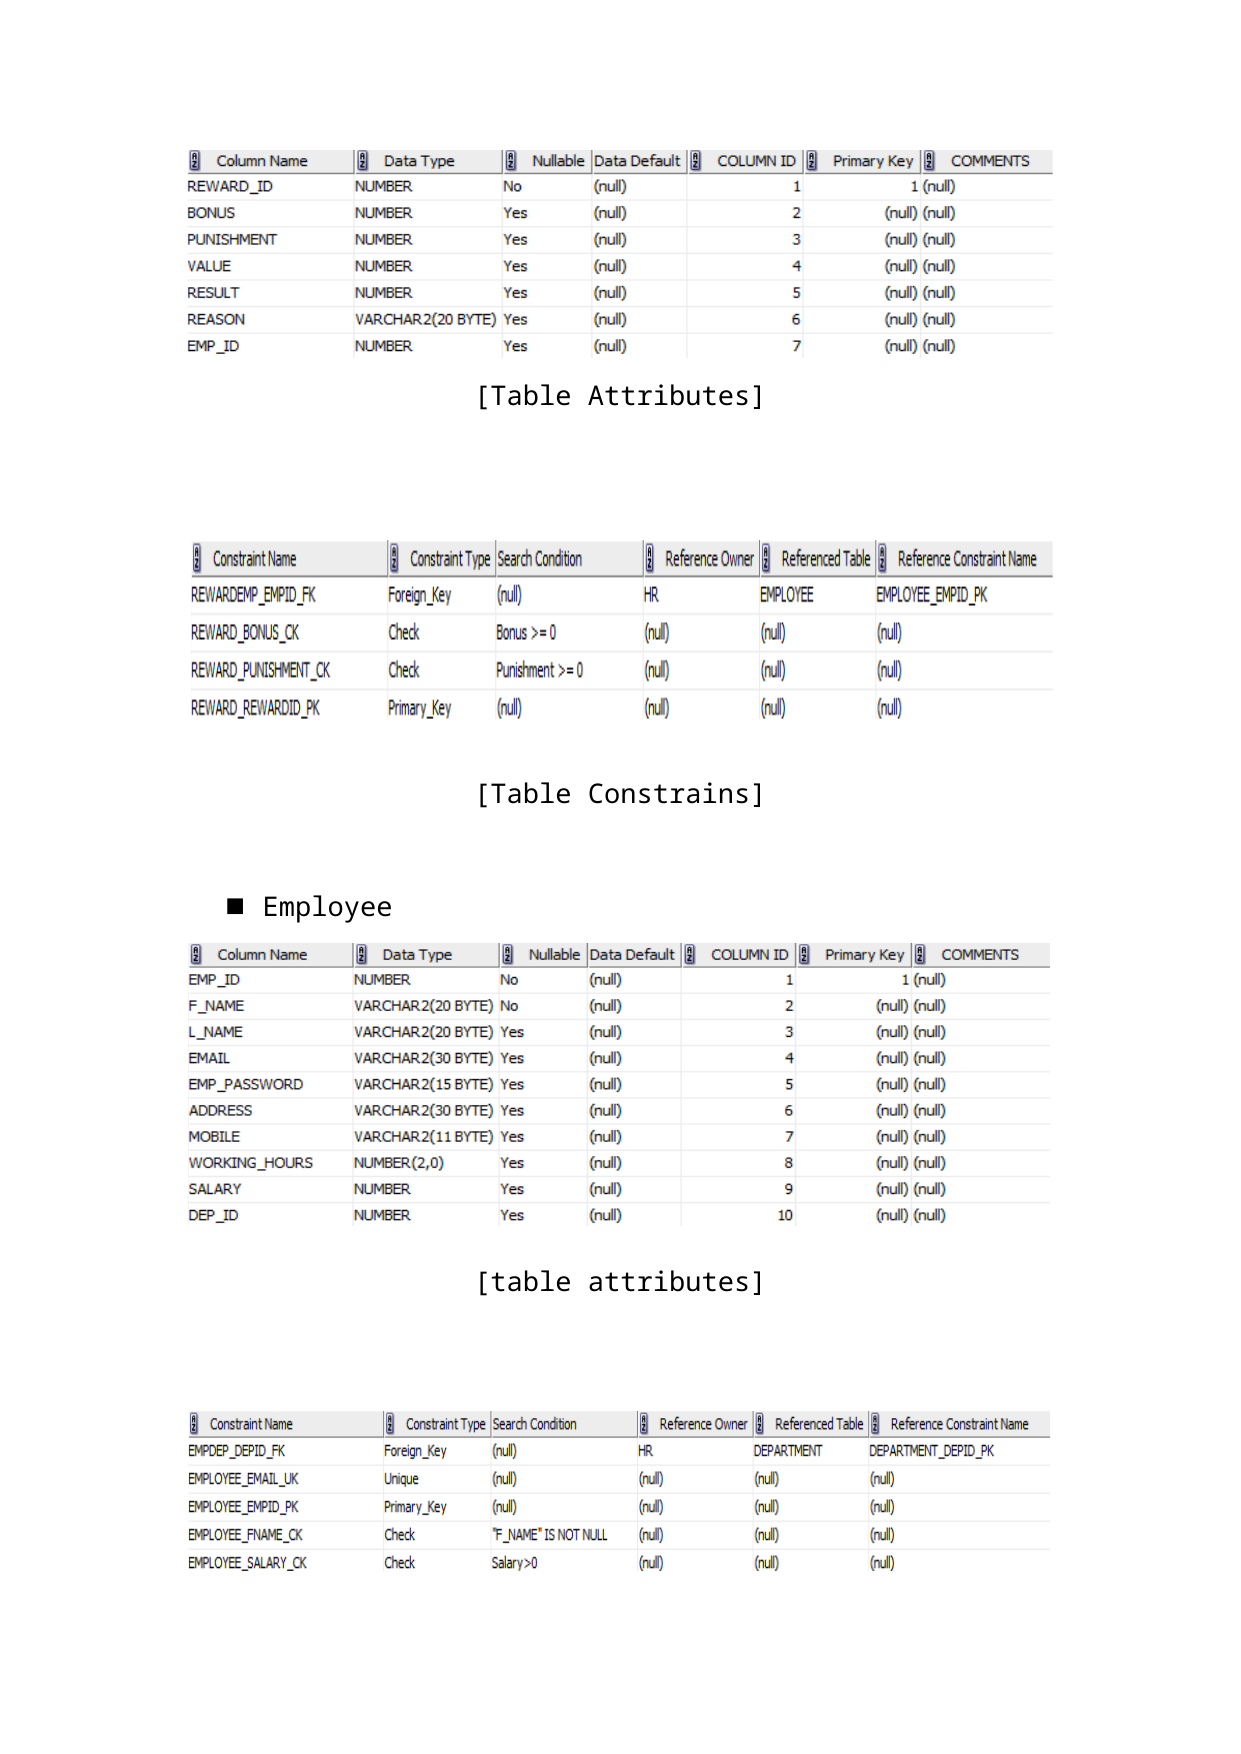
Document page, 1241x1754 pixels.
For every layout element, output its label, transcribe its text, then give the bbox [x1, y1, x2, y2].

text [Table Attributes] [187, 377, 1053, 413]
picture [190, 540, 1053, 719]
picture [187, 150, 1053, 358]
picture [187, 1411, 1050, 1570]
list Employee [225, 888, 1053, 924]
picture [187, 943, 1050, 1225]
